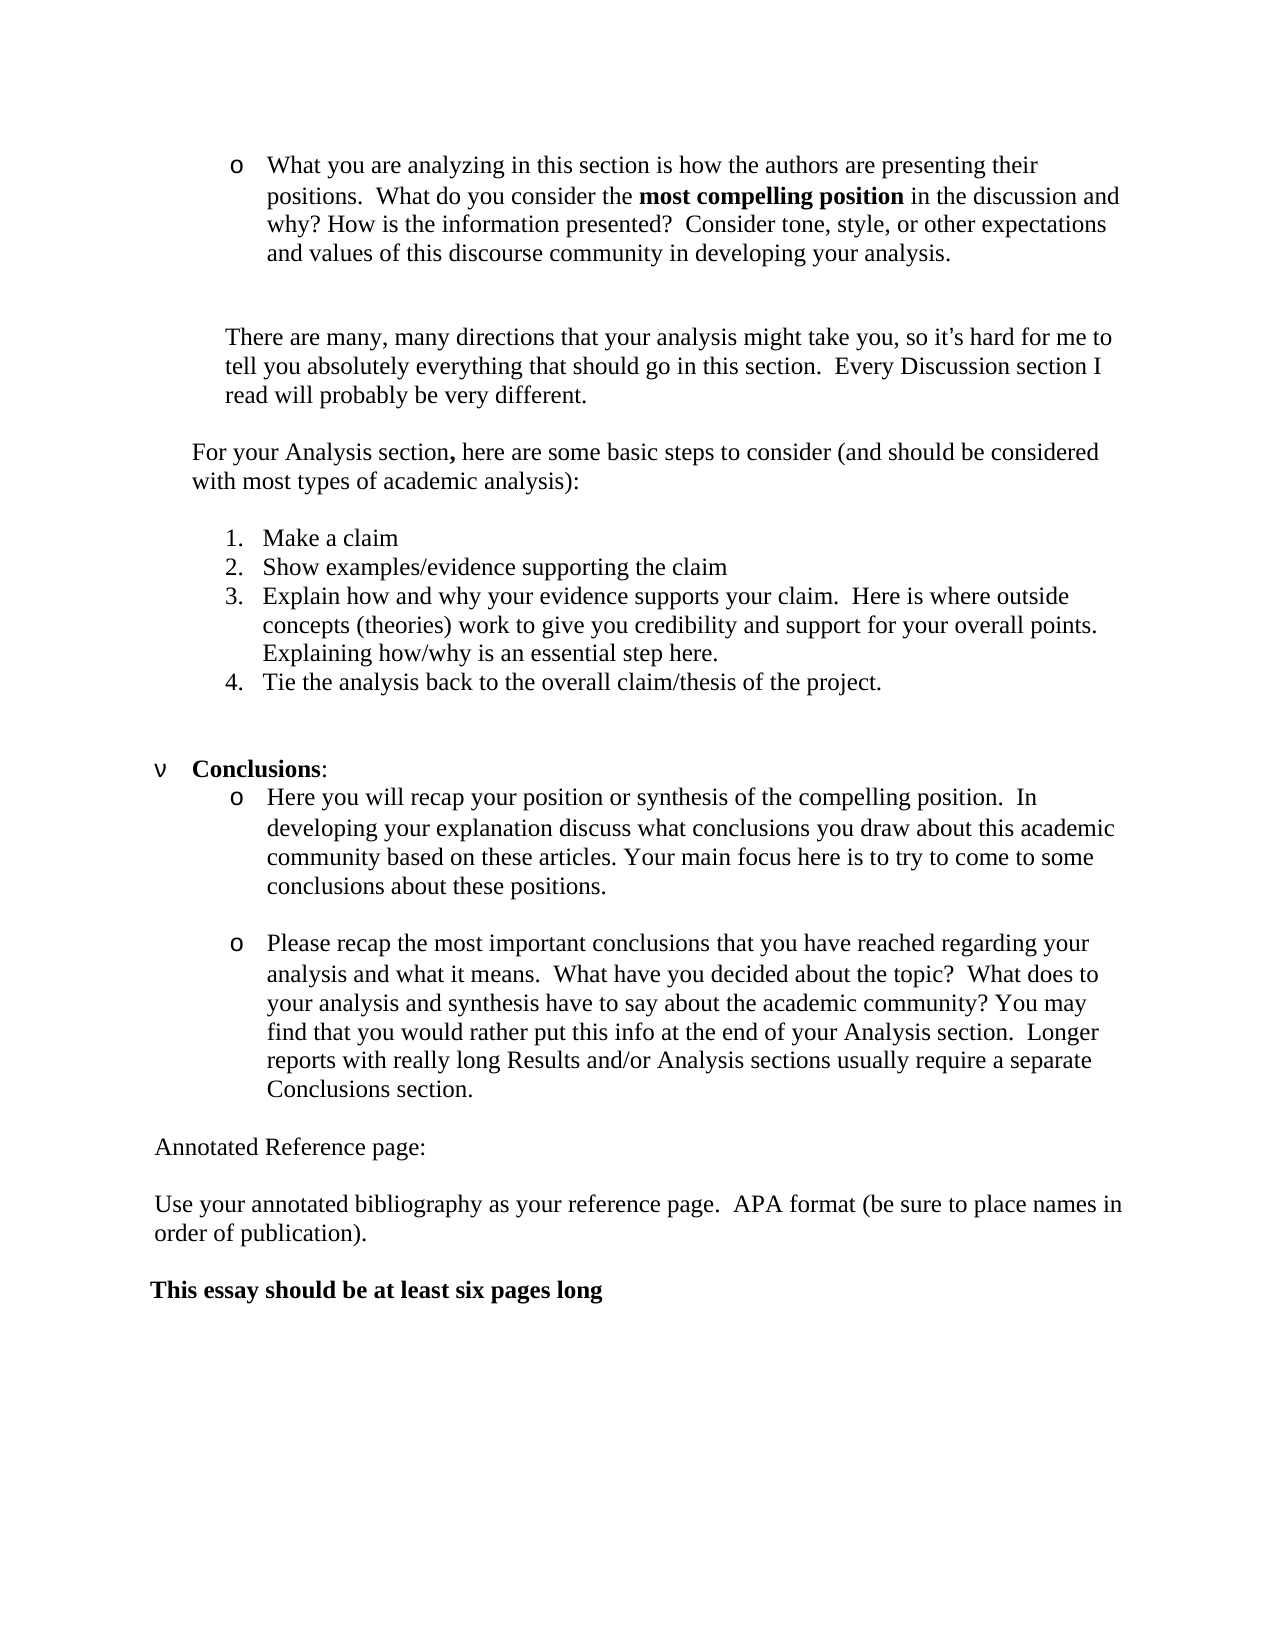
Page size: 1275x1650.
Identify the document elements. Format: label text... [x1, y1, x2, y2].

text For your Analysis section, here are some basic steps to consider (and should be considered with most types of academic analysis): [192, 437, 1125, 495]
text 3. Explain how and why your evidence supports your claim. Here is where outside concepts (theories) work to give you credibility and support for your overall points. Explaining how/why is an essential step here. [225, 581, 1125, 667]
text o What you are analyzing in this section is how the authors are presenting their positions. What do you consider the most compelling position in the discussion and why? How is the information presented? Consider tone, style, or other expectations and values of this discourse community in developing your analysis. [229, 150, 1125, 267]
text 4. Tie the analysis back to the overall claim/thesis of the project. [225, 667, 1125, 696]
text Annotated Reference page: [154, 1132, 1125, 1160]
text ν Conclusions: [154, 753, 1125, 782]
text 1. Make a claim [225, 523, 1125, 552]
text There are many, many directions that your analysis might take you, so it’s hard for me to tell you absolutely everything that should go in this section. Every Discussion section I read will probably be very different. [225, 322, 1125, 408]
text This essay should be at least six pages long [150, 1275, 1125, 1304]
text Use your annotated bibliography as your reference page. APA format (be sure to place names in order of publication). [154, 1189, 1125, 1247]
text o Please recap the most important conclusions that you have reached regarding your analysis and what it means. What have you decided about the topic? What does to your analysis and synthesis have to say about the academic community? You may find that you would rather put this info at the end of your Analysis section. Longer reports with really long Results and/or Analysis sections usually require a separate Conclusions section. [229, 928, 1125, 1103]
text 2. Show examples/evidence supporting the claim [225, 552, 1125, 581]
text o Here you will recap your position or synthesis of the compelling position. In developing your explanation discuss what conclusions you draw about this academic community based on these articles. Your main focus here is to try to come to some conclusions about these positions. [229, 782, 1125, 899]
